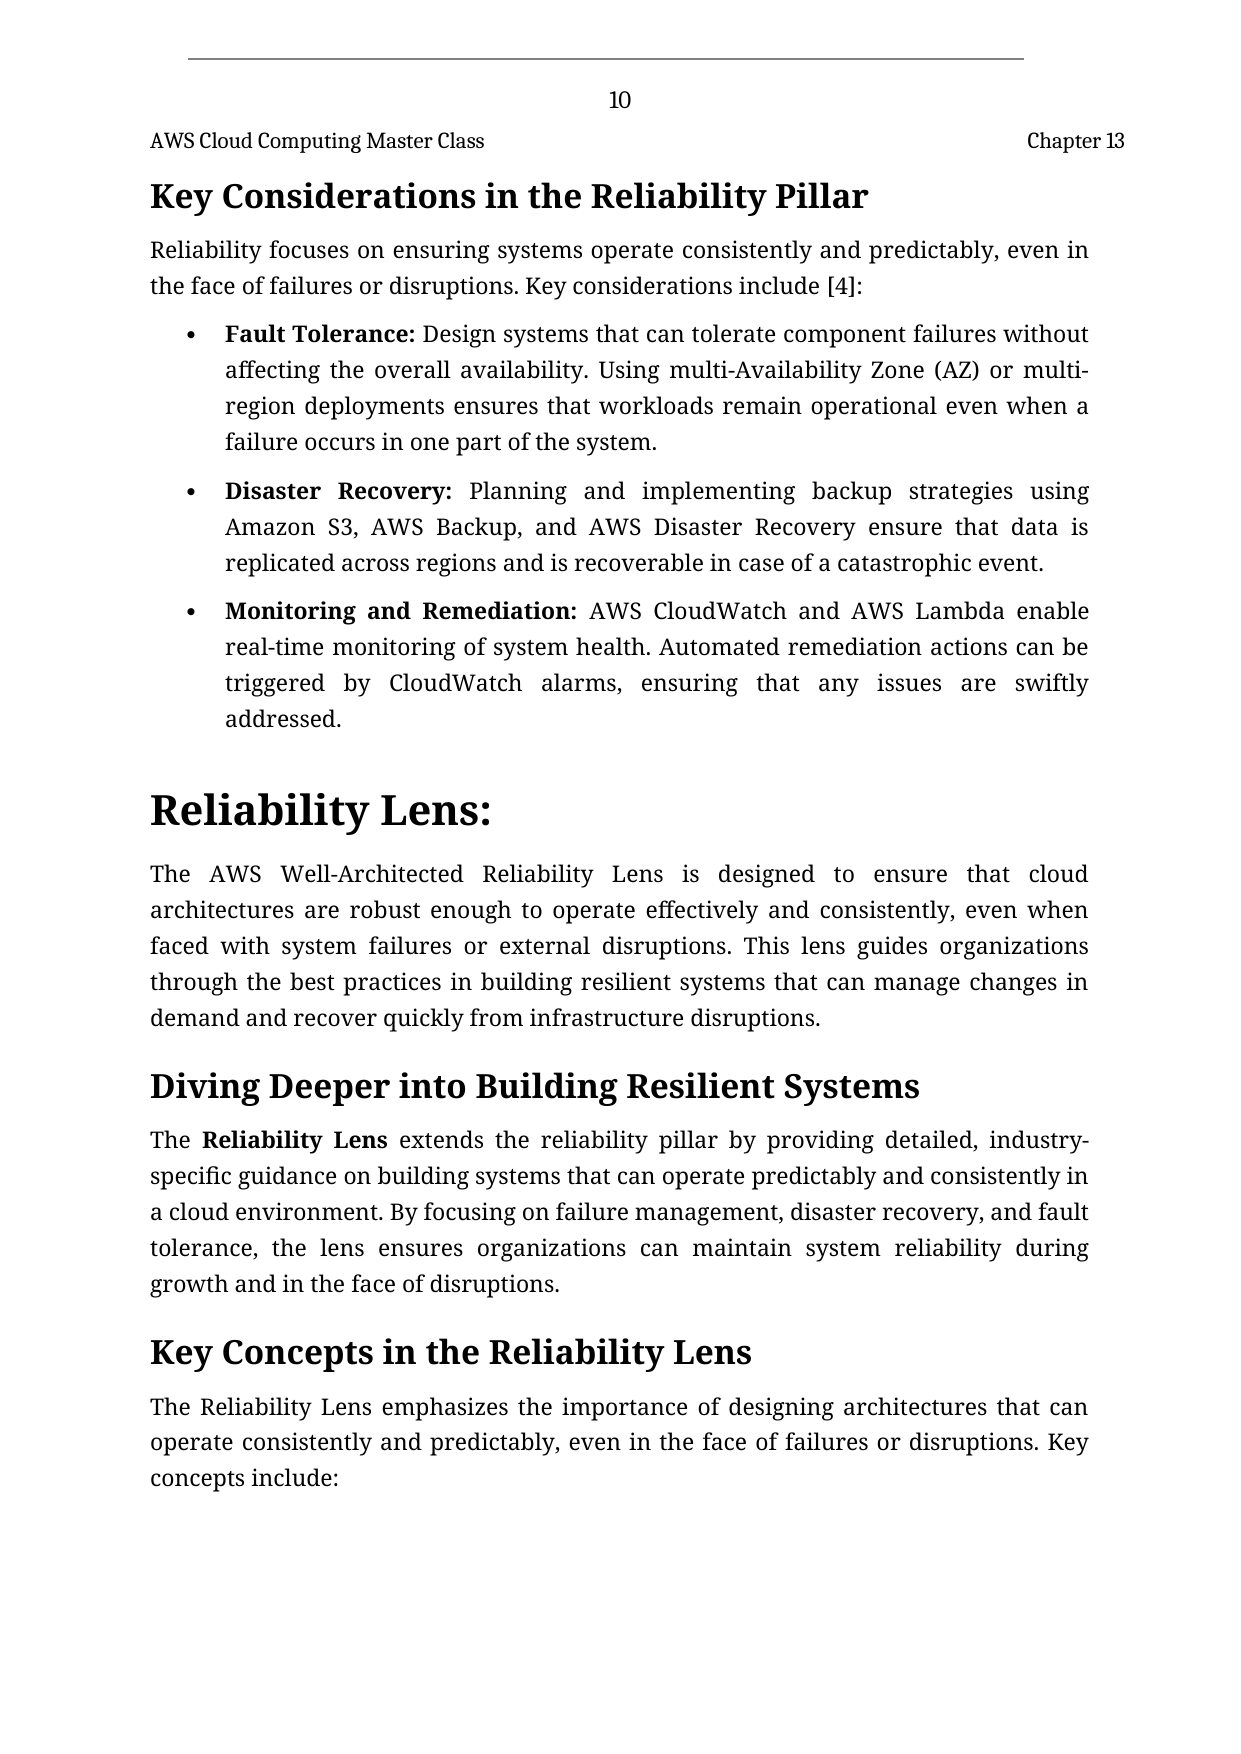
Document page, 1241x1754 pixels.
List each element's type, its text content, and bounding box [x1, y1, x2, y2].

text The Reliability Lens emphasizes the importance of designing architectures that can operate consistently and predictably, even in the face of failures or disruptions. Key concepts include: [150, 1390, 1090, 1493]
text The Reliability Lens extends the reliability pillar by providing detailed, industry-specific guidance on building systems that can operate predictably and consistently in a cloud environment. By focusing on failure management, disaster recovery, and fault tolerance, the lens ensures organizations can maintain system reliability during growth and in the face of disruptions. [150, 1124, 1090, 1299]
text The AWS Well-Architected Reliability Lens is designed to ensure that cloud architectures are robust enough to operate effectively and consistently, even when faced with system failures or external disruptions. This lens guides organizations through the best practices in building resilient systems that can manage changes in demand and recover quickly from infrastructure disruptions. [150, 858, 1090, 1033]
subtitle Reliability Lens: [150, 780, 1090, 837]
subtitle Key Concepts in the Reliability Lens [150, 1329, 1090, 1374]
subtitle Diving Deeper into Building Resilient Systems [150, 1063, 1090, 1108]
list Monitoring and Remediation: AWS CloudWatch and AWS Lambda enable real-time monitoring of system health. Automated remediation actions can be triggered by CloudWatch alarms, ensuring that any issues are swiftly addressed. [187, 595, 1090, 734]
subtitle Key Considerations in the Reliability Pillar [150, 173, 1090, 218]
list Fault Tolerance: Design systems that can tolerate component failures without affecting the overall availability. Using multi-Availability Zone (AZ) or multi-region deployments ensures that workloads remain operational even when a failure occurs in one part of the system. [187, 318, 1090, 457]
text Reliability focuses on ensuring systems operate consistently and predictably, even in the face of failures or disruptions. Key considerations include : [150, 234, 1090, 301]
list Disaster Recovery: Planning and implementing backup strategies using Amazon S3, AWS Backup, and AWS Disaster Recovery ensure that data is replicated across regions and is recoverable in case of a catastrophic event. [187, 475, 1090, 578]
